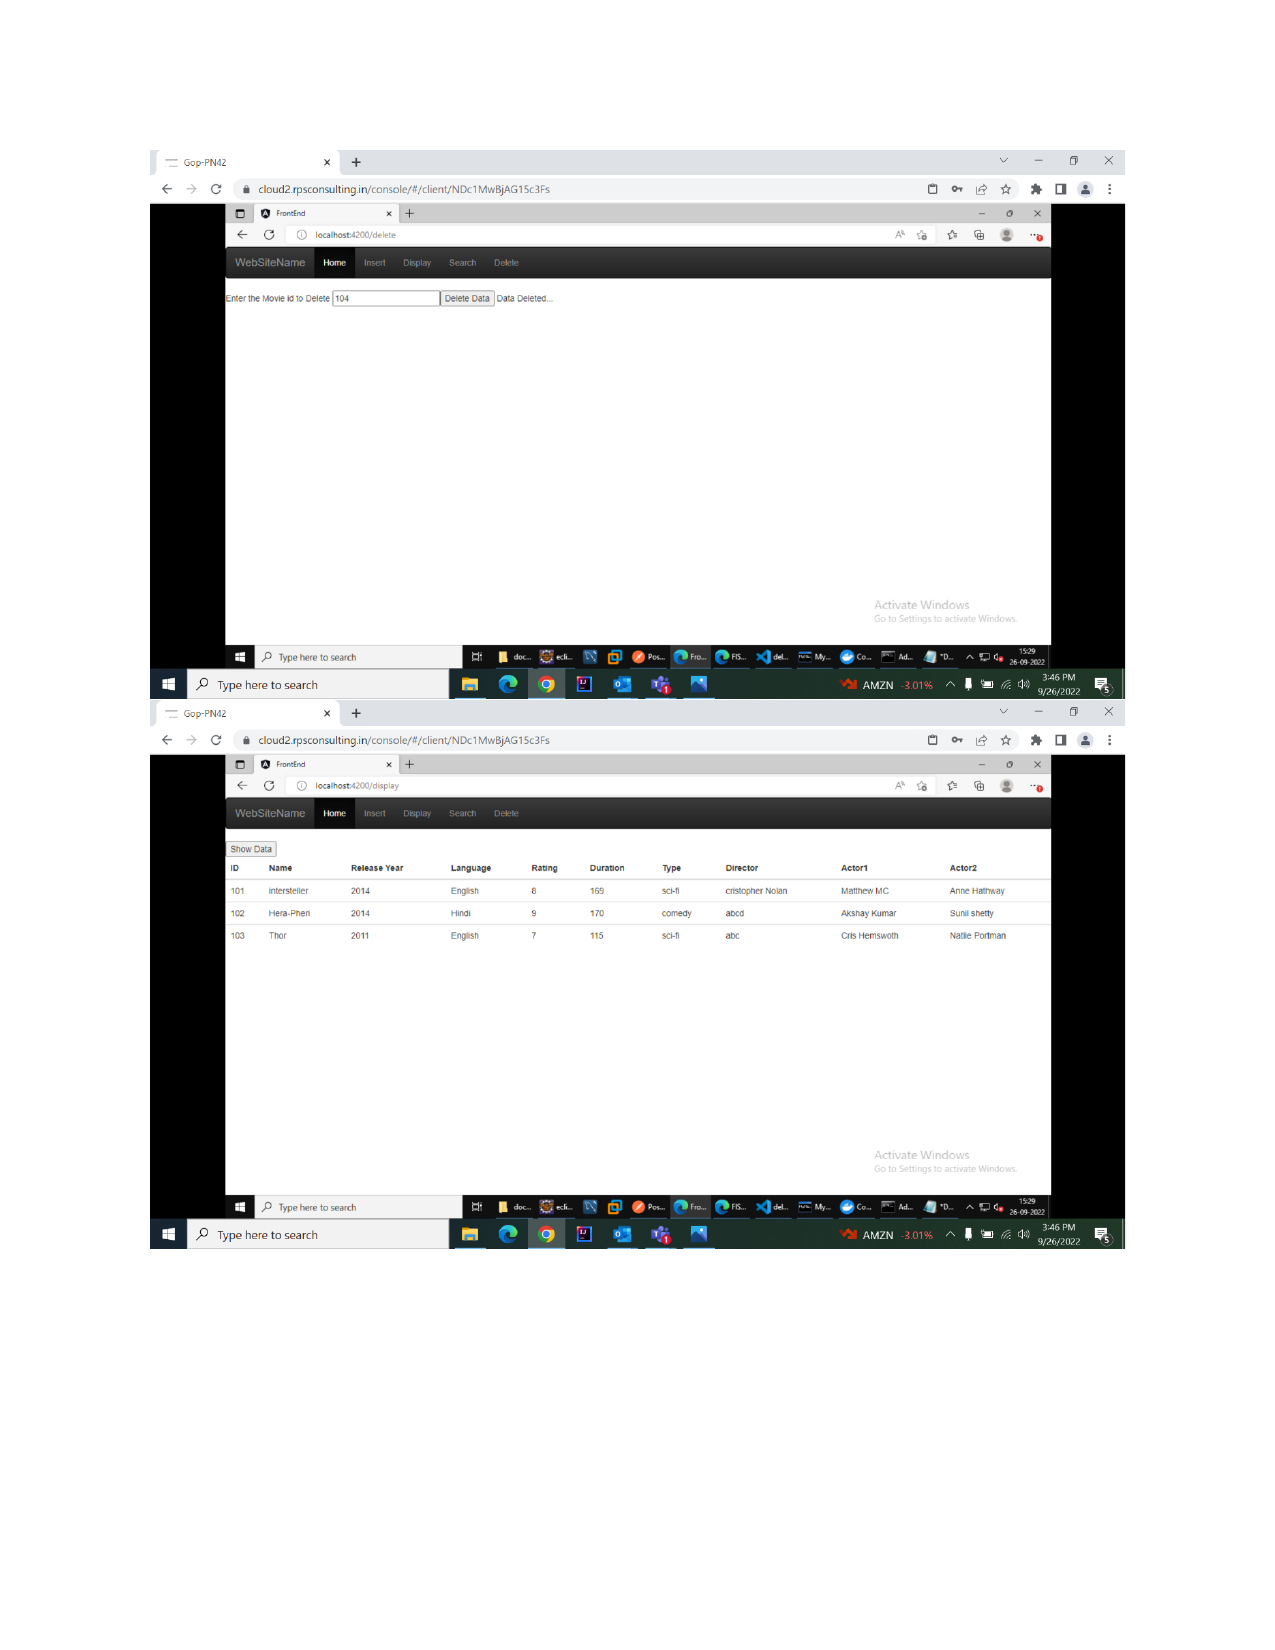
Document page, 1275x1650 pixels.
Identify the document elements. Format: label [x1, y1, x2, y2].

picture [150, 700, 1125, 1249]
picture [150, 150, 1125, 699]
